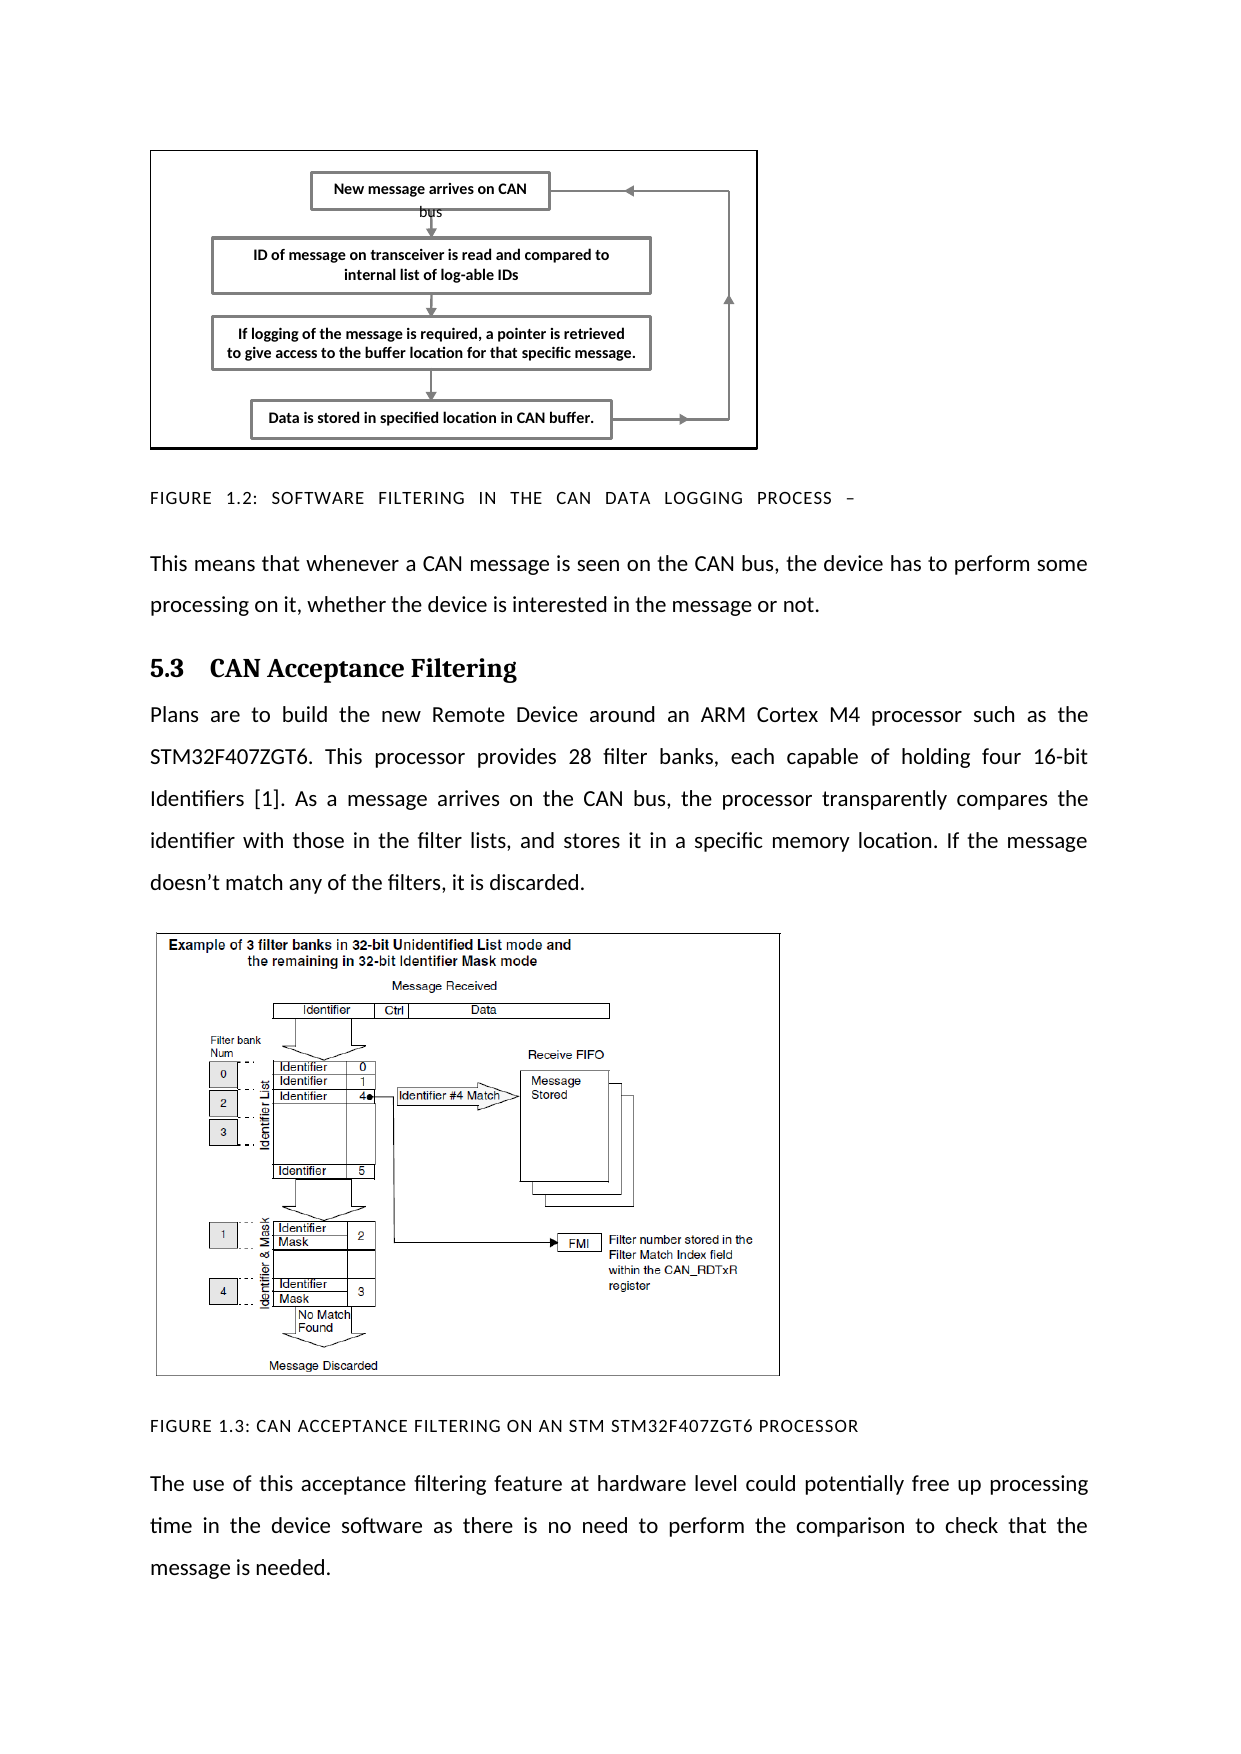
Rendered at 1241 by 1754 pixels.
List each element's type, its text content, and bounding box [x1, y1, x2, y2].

text Figure 1.3: CAN Acceptance Filtering on an STM STM32F407ZGT6 Processor [150, 1414, 1090, 1437]
subtitle CAN Acceptance Filtering [150, 653, 1090, 684]
text The use of this acceptance filtering feature at hardware level could potentially free up processing time in the device software as there is no need to perform the comparison to check that the message is needed. [150, 1469, 1090, 1582]
text Plans are to build the new Remote Device around an ARM Cortex M4 processor such as the STM32F407ZGT6. This processor provides 28 filter banks, each capable of holding four 16-bit Identifiers . As a message arrives on the CAN bus, the processor transparently compares the identifier with those in the filter lists, and stores it in a specific memory location. If the message doesn’t match any of the filters, it is discarded. [150, 700, 1090, 896]
text This means that whenever a CAN message is seen on the CAN bus, the device has to perform some processing on it, whether the device is interested in the message or not. [150, 549, 1090, 619]
picture [150, 930, 795, 1380]
